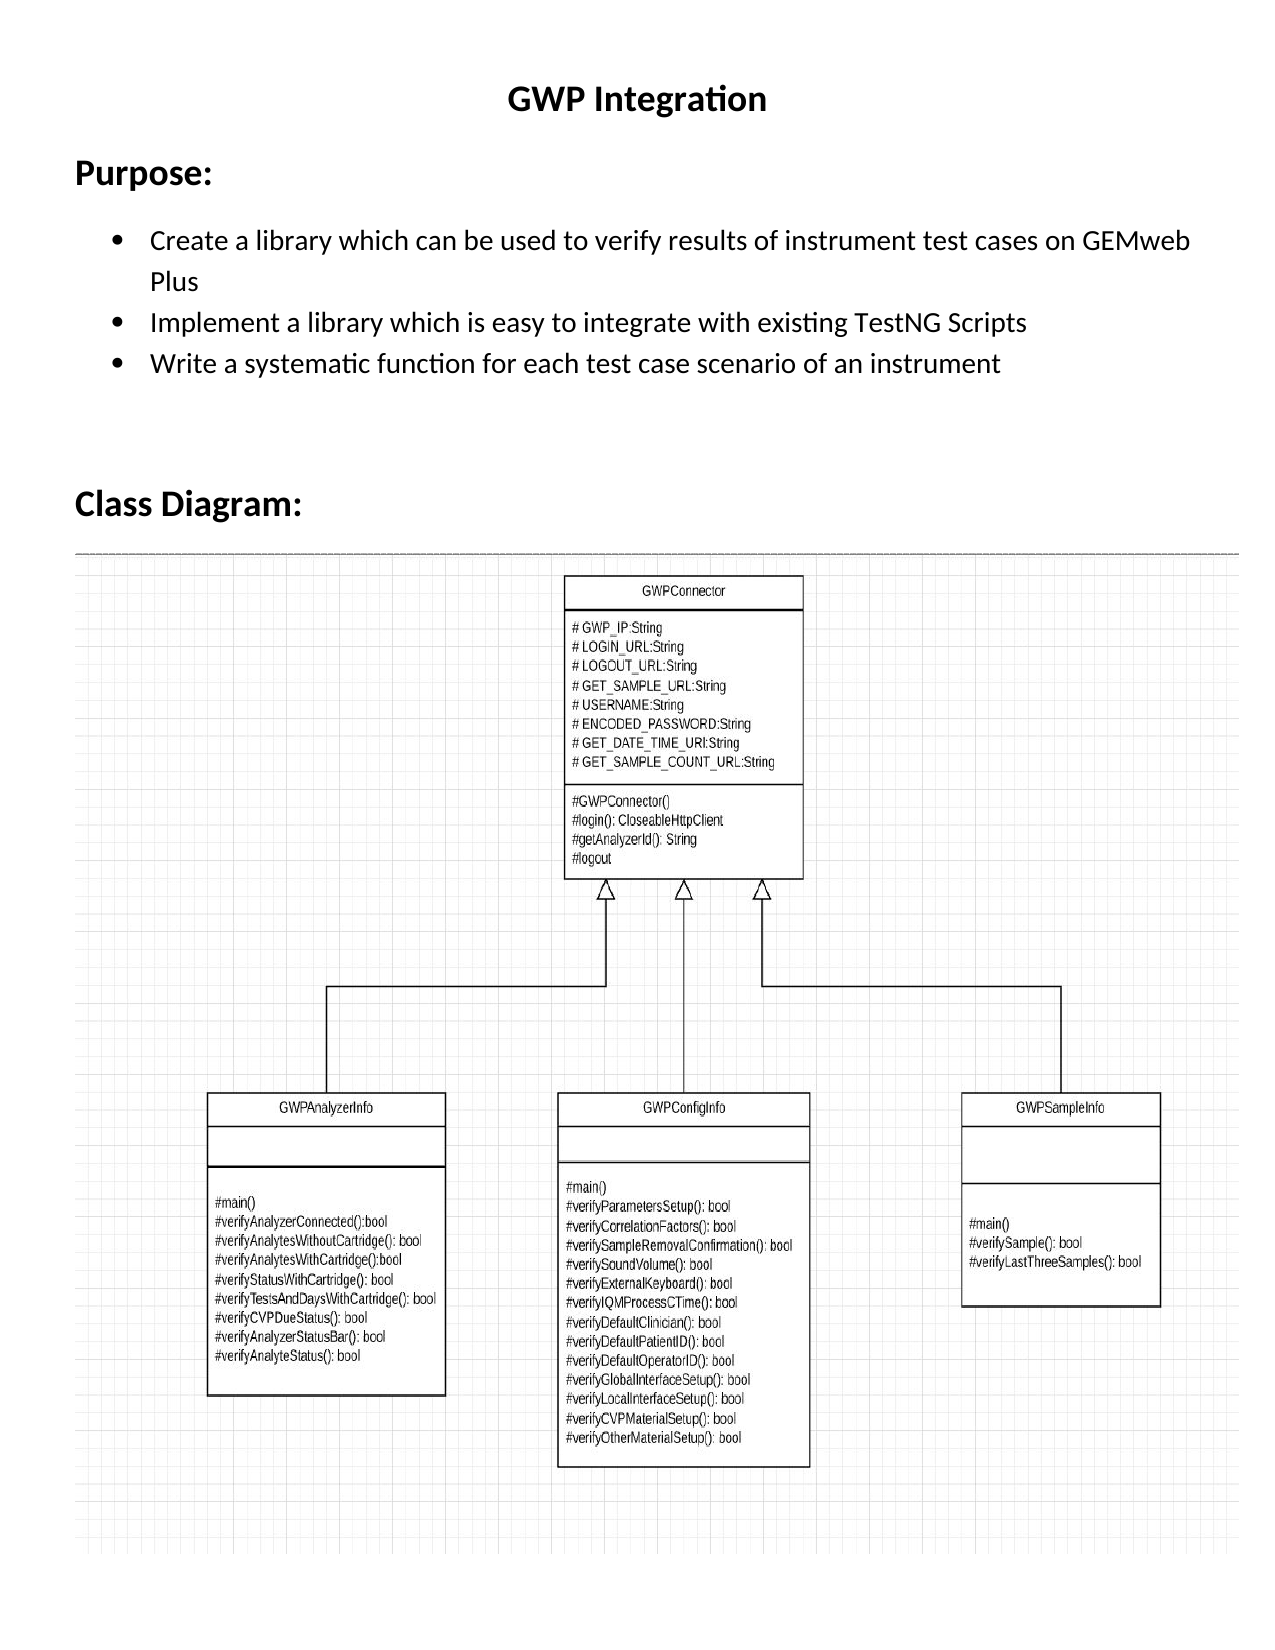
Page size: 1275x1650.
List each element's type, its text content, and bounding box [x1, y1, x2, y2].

text Class Diagram: [75, 480, 1200, 526]
text GWP Integration [75, 75, 1200, 121]
list Create a library which can be used to verify results of instrument test cases on GEMweb Plus [112, 222, 1200, 299]
list Implement a library which is easy to integrate with existing TestNG Scripts [112, 304, 1200, 339]
text Purpose: [75, 148, 1200, 194]
picture [75, 553, 1239, 1554]
list Write a systematic function for each test case scenario of an instrument [112, 345, 1200, 381]
